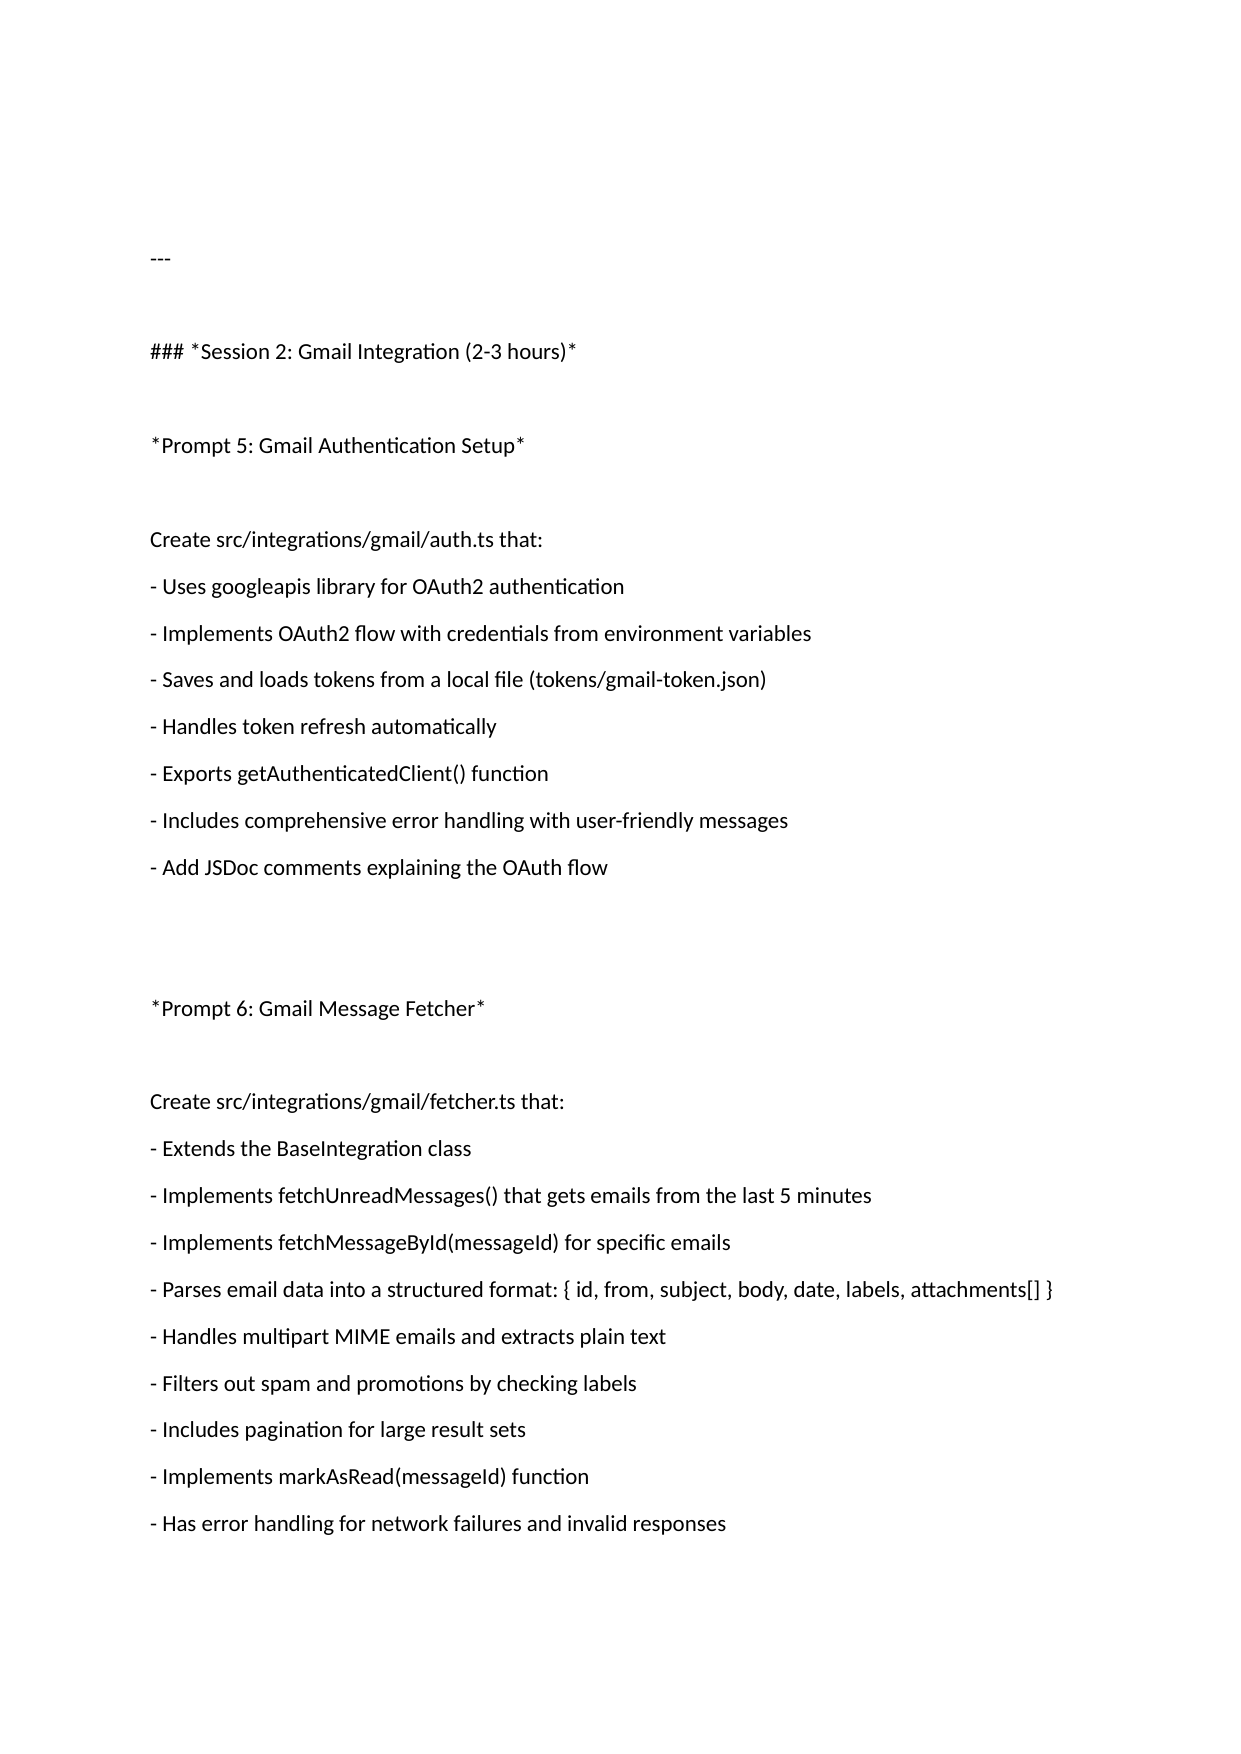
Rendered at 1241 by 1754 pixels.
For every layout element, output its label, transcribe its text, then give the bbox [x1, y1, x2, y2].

text - Add JSDoc comments explaining the OAuth flow [150, 853, 1090, 881]
text - Parses email data into a structured format: { id, from, subject, body, date, labels, attachments[] } [150, 1275, 1090, 1303]
text - Includes pagination for large result sets [150, 1416, 1090, 1444]
text - Exports getAuthenticatedClient() function [150, 759, 1090, 787]
text - Implements markAsRead(messageId) function [150, 1462, 1090, 1491]
text - Implements OAuth2 flow with credentials from environment variables [150, 619, 1090, 647]
text --- [150, 244, 1090, 272]
text - Uses googleapis library for OAuth2 authentication [150, 572, 1090, 600]
text - Has error handling for network failures and invalid responses [150, 1509, 1090, 1537]
text *Prompt 5: Gmail Authentication Setup* [150, 431, 1090, 459]
text - Extends the BaseIntegration class [150, 1134, 1090, 1162]
text Create src/integrations/gmail/auth.ts that: [150, 525, 1090, 553]
text - Filters out spam and promotions by checking labels [150, 1369, 1090, 1397]
text ### *Session 2: Gmail Integration (2-3 hours)* [150, 337, 1090, 366]
text *Prompt 6: Gmail Message Fetcher* [150, 994, 1090, 1022]
text - Handles token refresh automatically [150, 712, 1090, 741]
text - Saves and loads tokens from a local file (tokens/gmail-token.json) [150, 666, 1090, 694]
text Create src/integrations/gmail/fetcher.ts that: [150, 1087, 1090, 1116]
text - Includes comprehensive error handling with user-friendly messages [150, 806, 1090, 834]
text - Implements fetchUnreadMessages() that gets emails from the last 5 minutes [150, 1181, 1090, 1209]
text - Handles multipart MIME emails and extracts plain text [150, 1322, 1090, 1350]
text - Implements fetchMessageById(messageId) for specific emails [150, 1228, 1090, 1256]
